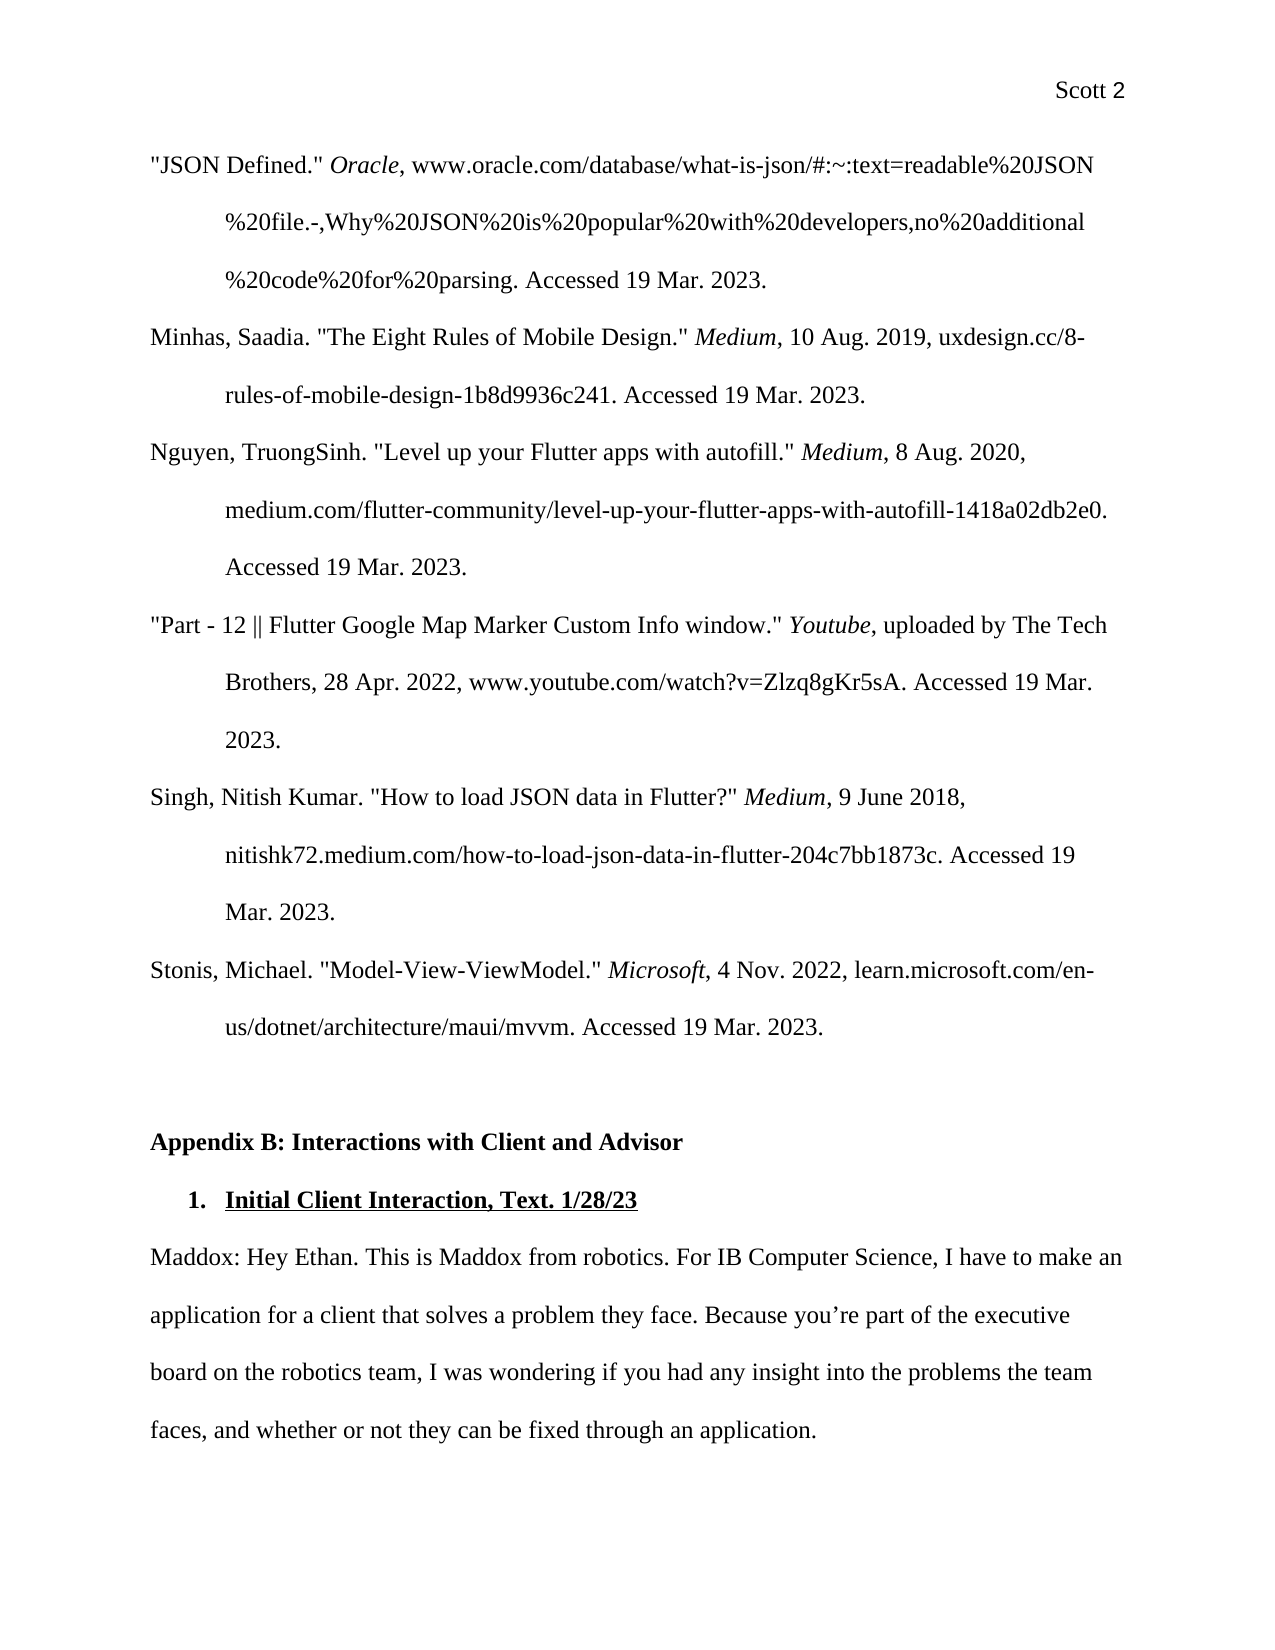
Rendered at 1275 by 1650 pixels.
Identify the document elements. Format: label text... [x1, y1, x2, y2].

text Singh, Nitish Kumar. "How to load JSON data in Flutter?" Medium, 9 June 2018, nitishk72.medium.com/how-to-load-json-data-in-flutter-204c7bb1873c. Accessed 19 Mar. 2023. [150, 782, 1125, 926]
text Nguyen, TruongSinh. "Level up your Flutter apps with autofill." Medium, 8 Aug. 2020, medium.com/flutter-community/level-up-your-flutter-apps-with-autofill-1418a02db2e0. Accessed 19 Mar. 2023. [150, 437, 1125, 581]
text Maddox: Hey Ethan. This is Maddox from robotics. For IB Computer Science, I have to make an application for a client that solves a problem they face. Because you’re part of the executive board on the robotics team, I was wondering if you had any insight into the problems the team faces, and whether or not they can be fixed through an application. [150, 1242, 1125, 1444]
list Initial Client Interaction, Text. 1/28/23 [187, 1185, 1125, 1214]
text Appendix B: Interactions with Client and Advisor [150, 1127, 1125, 1156]
text "Part - 12 || Flutter Google Map Marker Custom Info window." Youtube, uploaded by The Tech Brothers, 28 Apr. 2022, www.youtube.com/watch?v=Zlzq8gKr5sA. Accessed 19 Mar. 2023. [150, 610, 1125, 754]
text "JSON Defined." Oracle, www.oracle.com/database/what-is-json/#:~:text=readable%20JSON%20file.-,Why%20JSON%20is%20popular%20with%20developers,no%20additional%20code%20for%20parsing. Accessed 19 Mar. 2023. [150, 150, 1125, 294]
text Stonis, Michael. "Model-View-ViewModel." Microsoft, 4 Nov. 2022, learn.microsoft.com/en-us/dotnet/architecture/maui/mvvm. Accessed 19 Mar. 2023. [150, 955, 1125, 1041]
text Minhas, Saadia. "The Eight Rules of Mobile Design." Medium, 10 Aug. 2019, uxdesign.cc/8-rules-of-mobile-design-1b8d9936c241. Accessed 19 Mar. 2023. [150, 322, 1125, 409]
